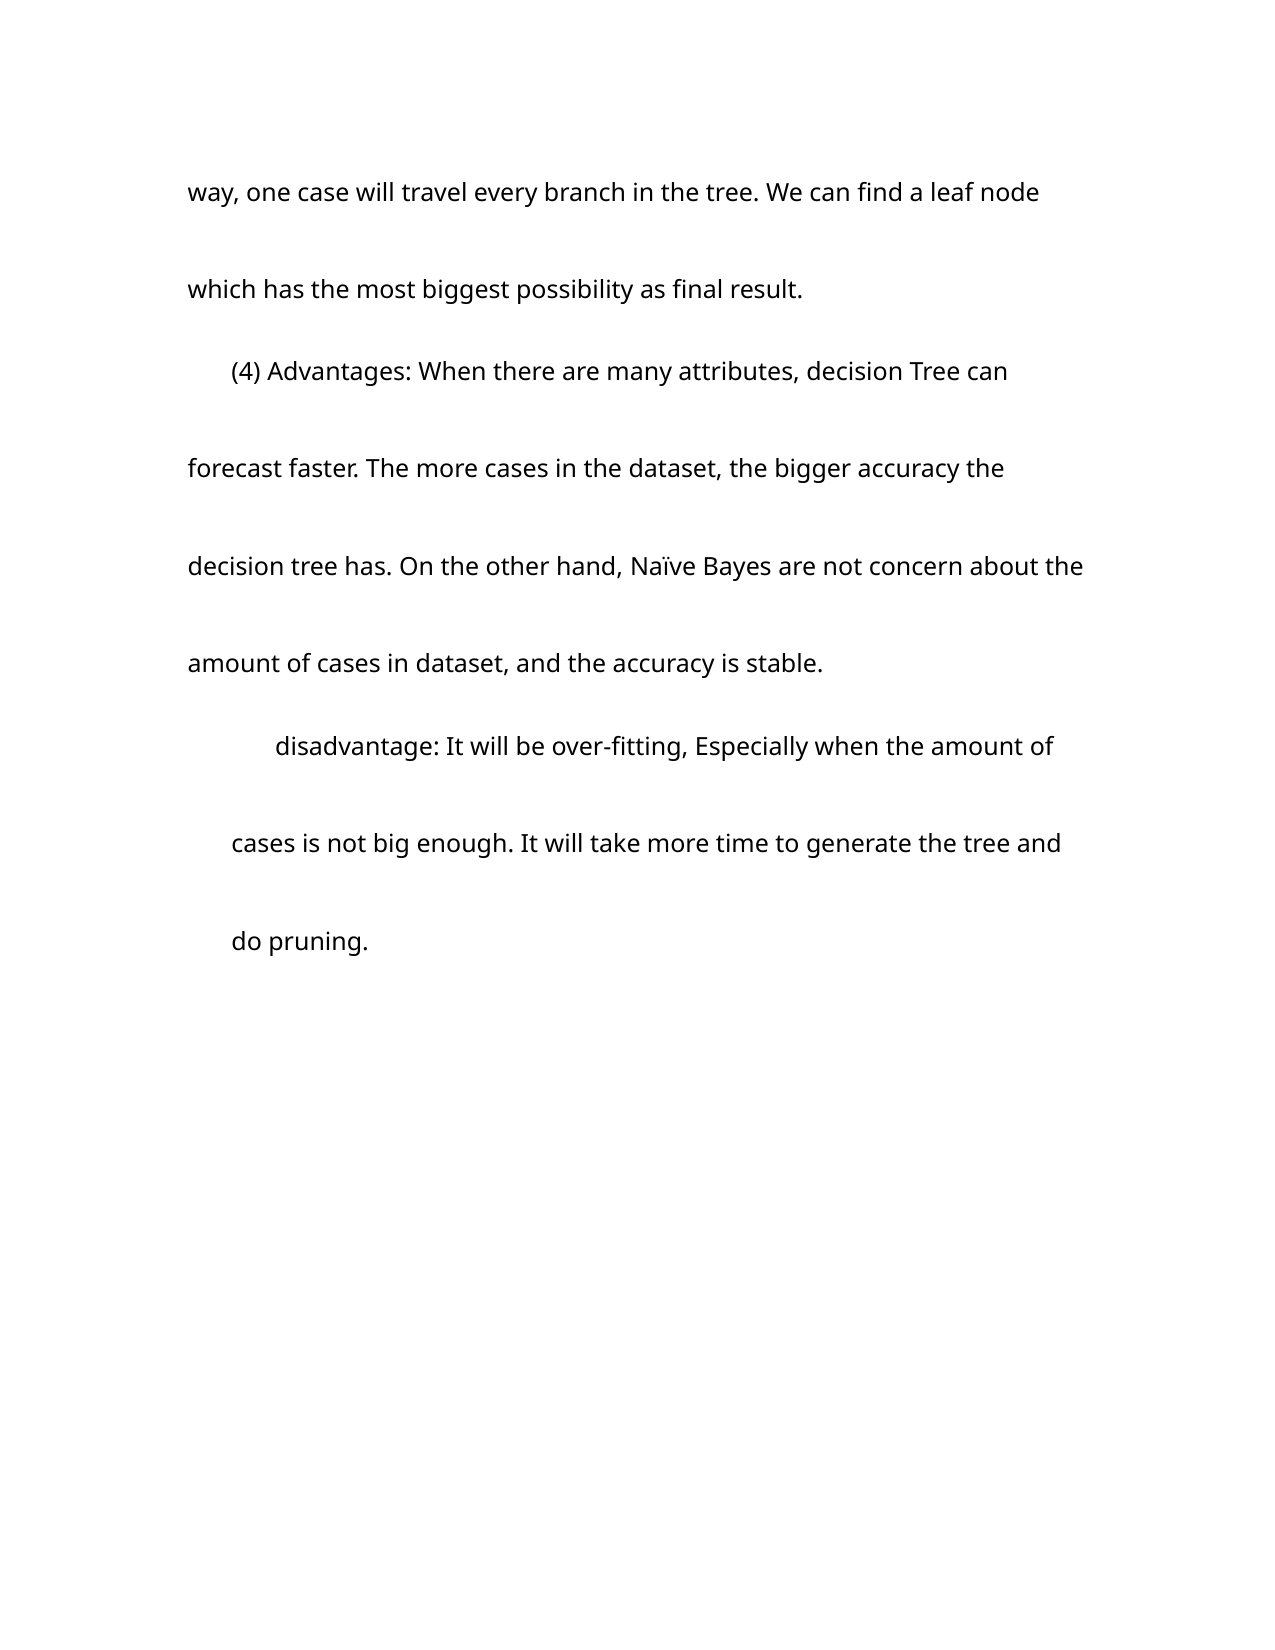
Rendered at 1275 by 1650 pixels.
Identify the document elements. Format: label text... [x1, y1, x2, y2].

list disadvantage: It will be over-fitting, Especially when the amount of cases is not big enough. It will take more time to generate the tree and do pruning. [231, 713, 1087, 973]
list Advantages: When there are many attributes, decision Tree can forecast faster. The more cases in the dataset, the bigger accuracy the decision tree has. On the other hand, Naïve Bayes are not concern about the amount of cases in dataset, and the accuracy is stable. [187, 338, 1087, 696]
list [187, 159, 1087, 321]
